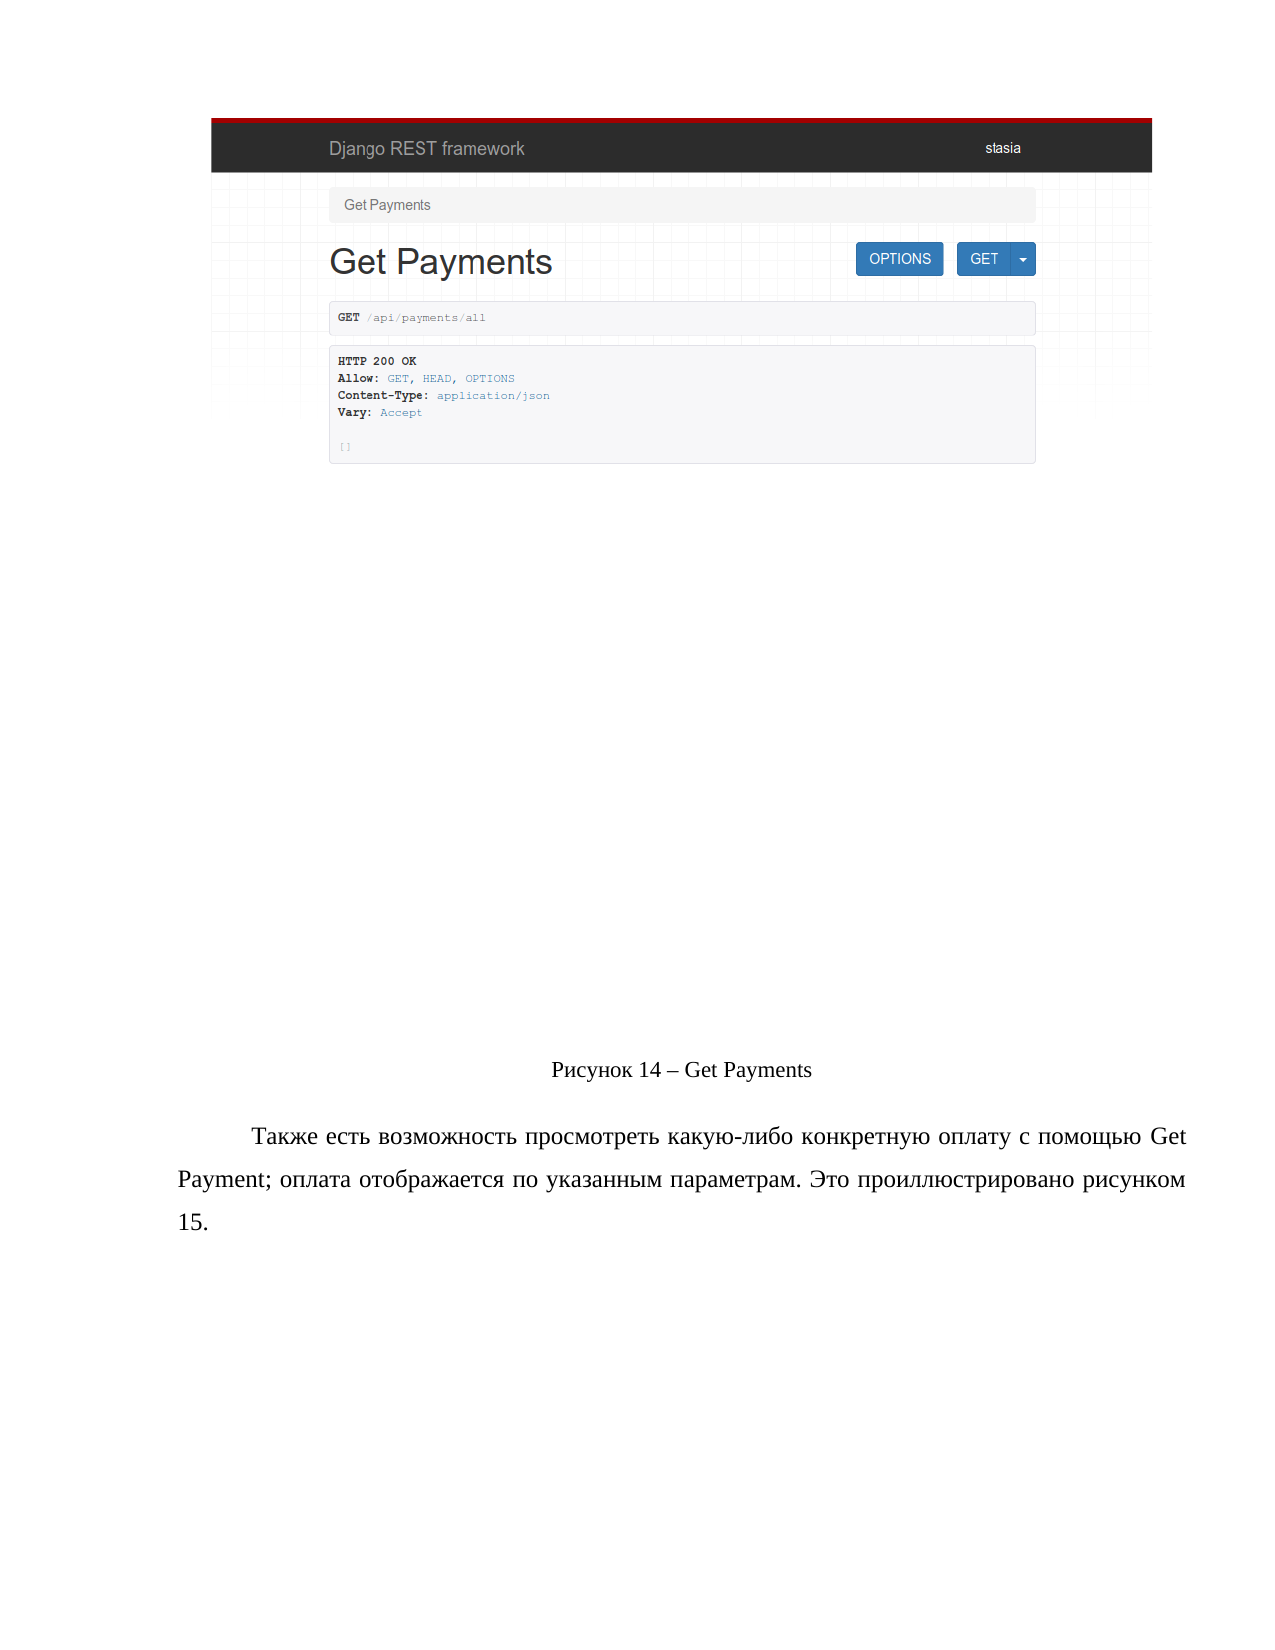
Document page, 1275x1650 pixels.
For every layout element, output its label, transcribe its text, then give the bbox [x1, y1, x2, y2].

picture [211, 118, 1153, 1044]
text Также есть возможность просмотреть какую-либо конкретную оплату с помощью Get Payment; оплата отображается по указанным параметрам. Это проиллюстрировано рисунком 15. [177, 1121, 1186, 1236]
